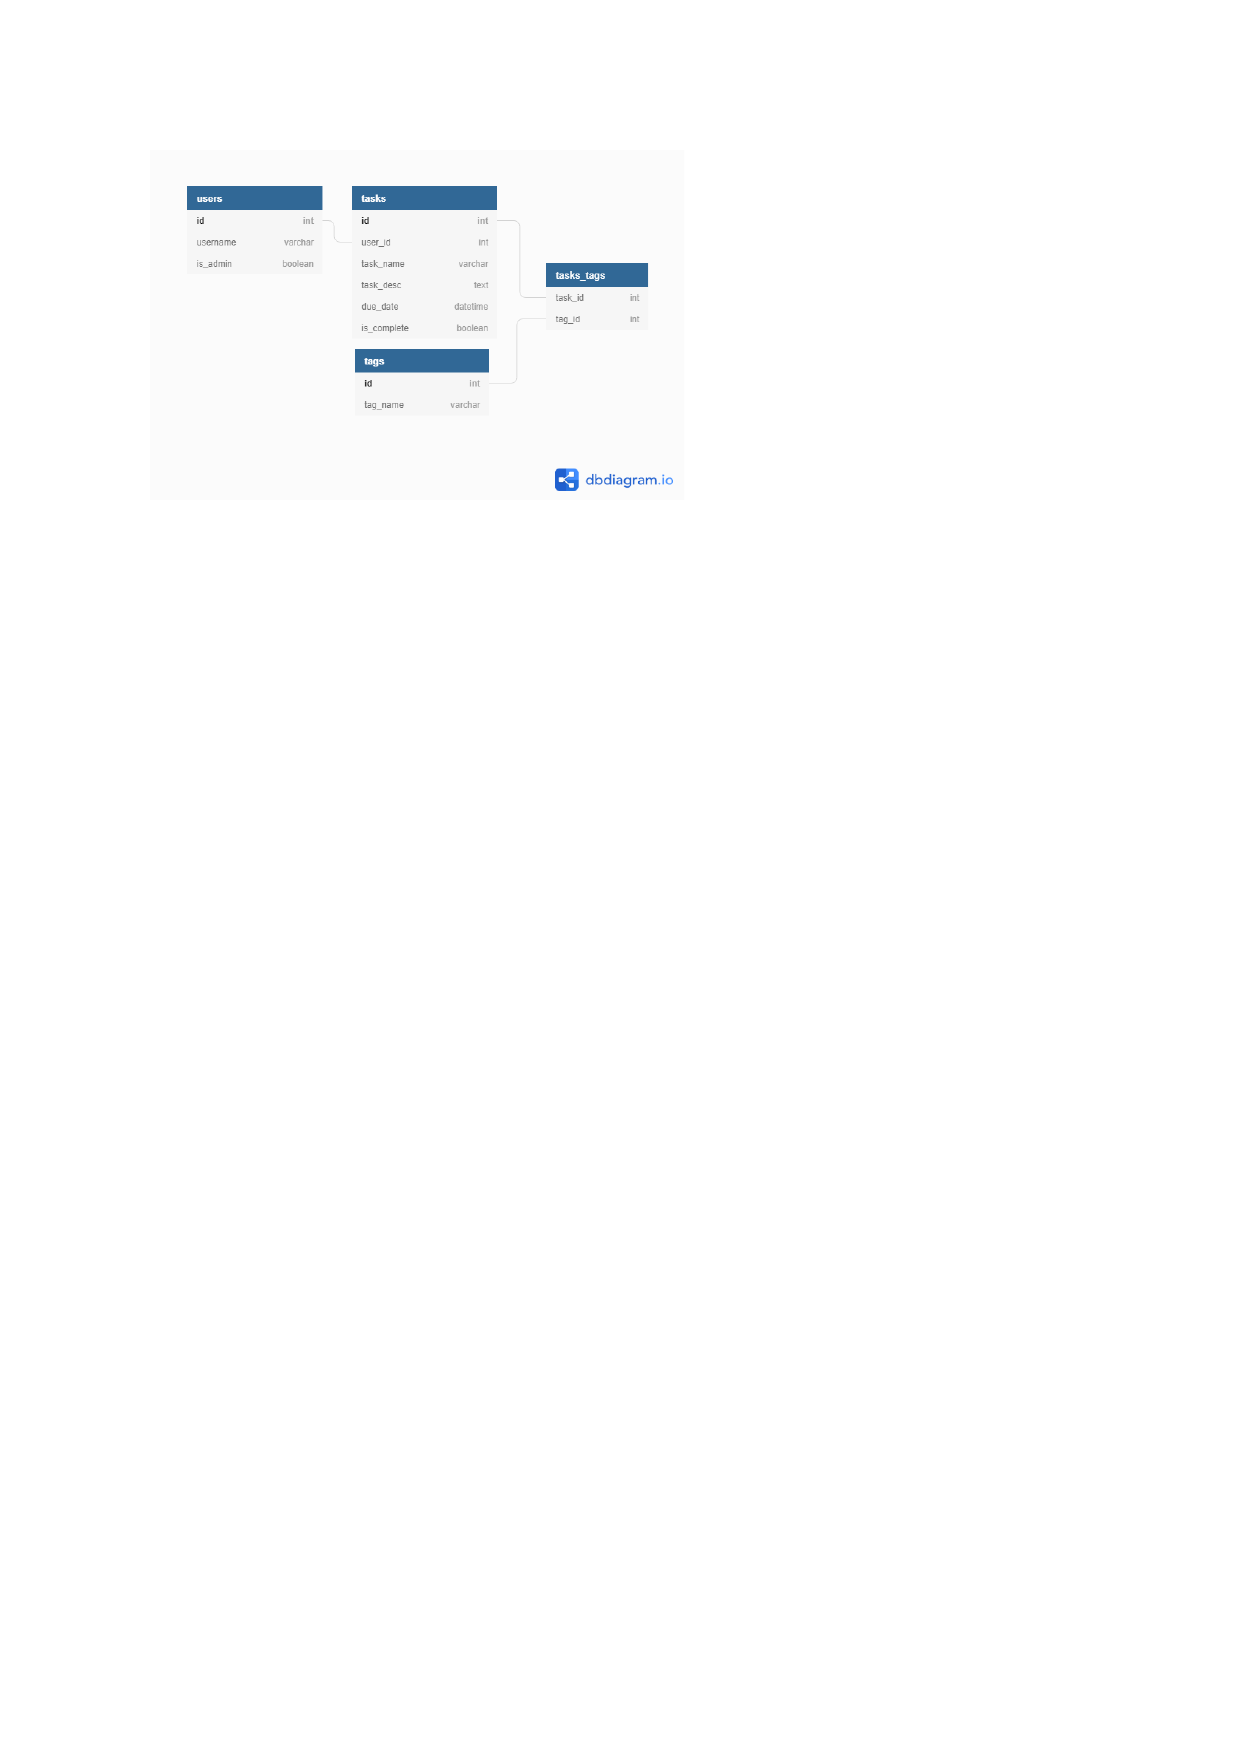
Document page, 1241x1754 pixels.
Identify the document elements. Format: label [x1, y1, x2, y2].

picture [150, 150, 685, 500]
